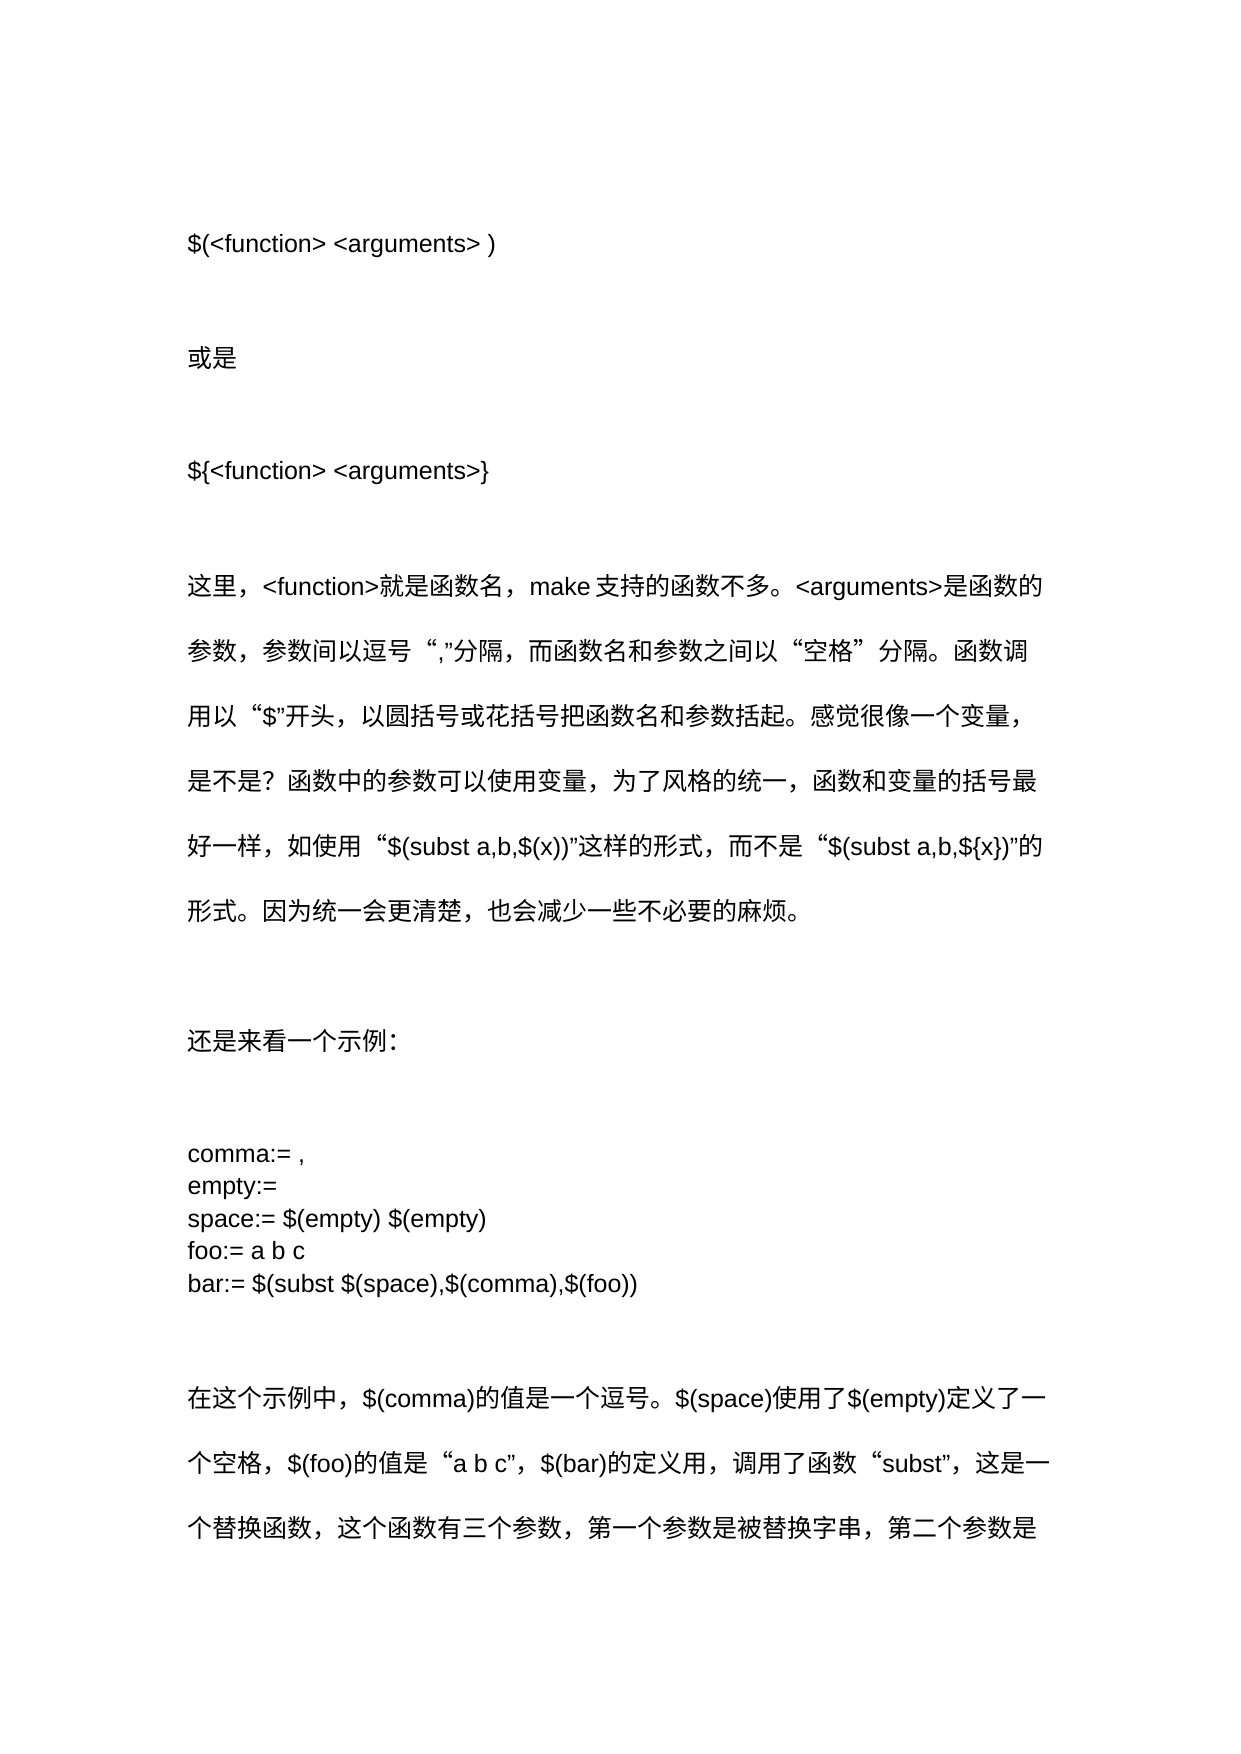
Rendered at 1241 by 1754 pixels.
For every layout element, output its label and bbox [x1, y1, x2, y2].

text [187, 162, 1053, 1559]
